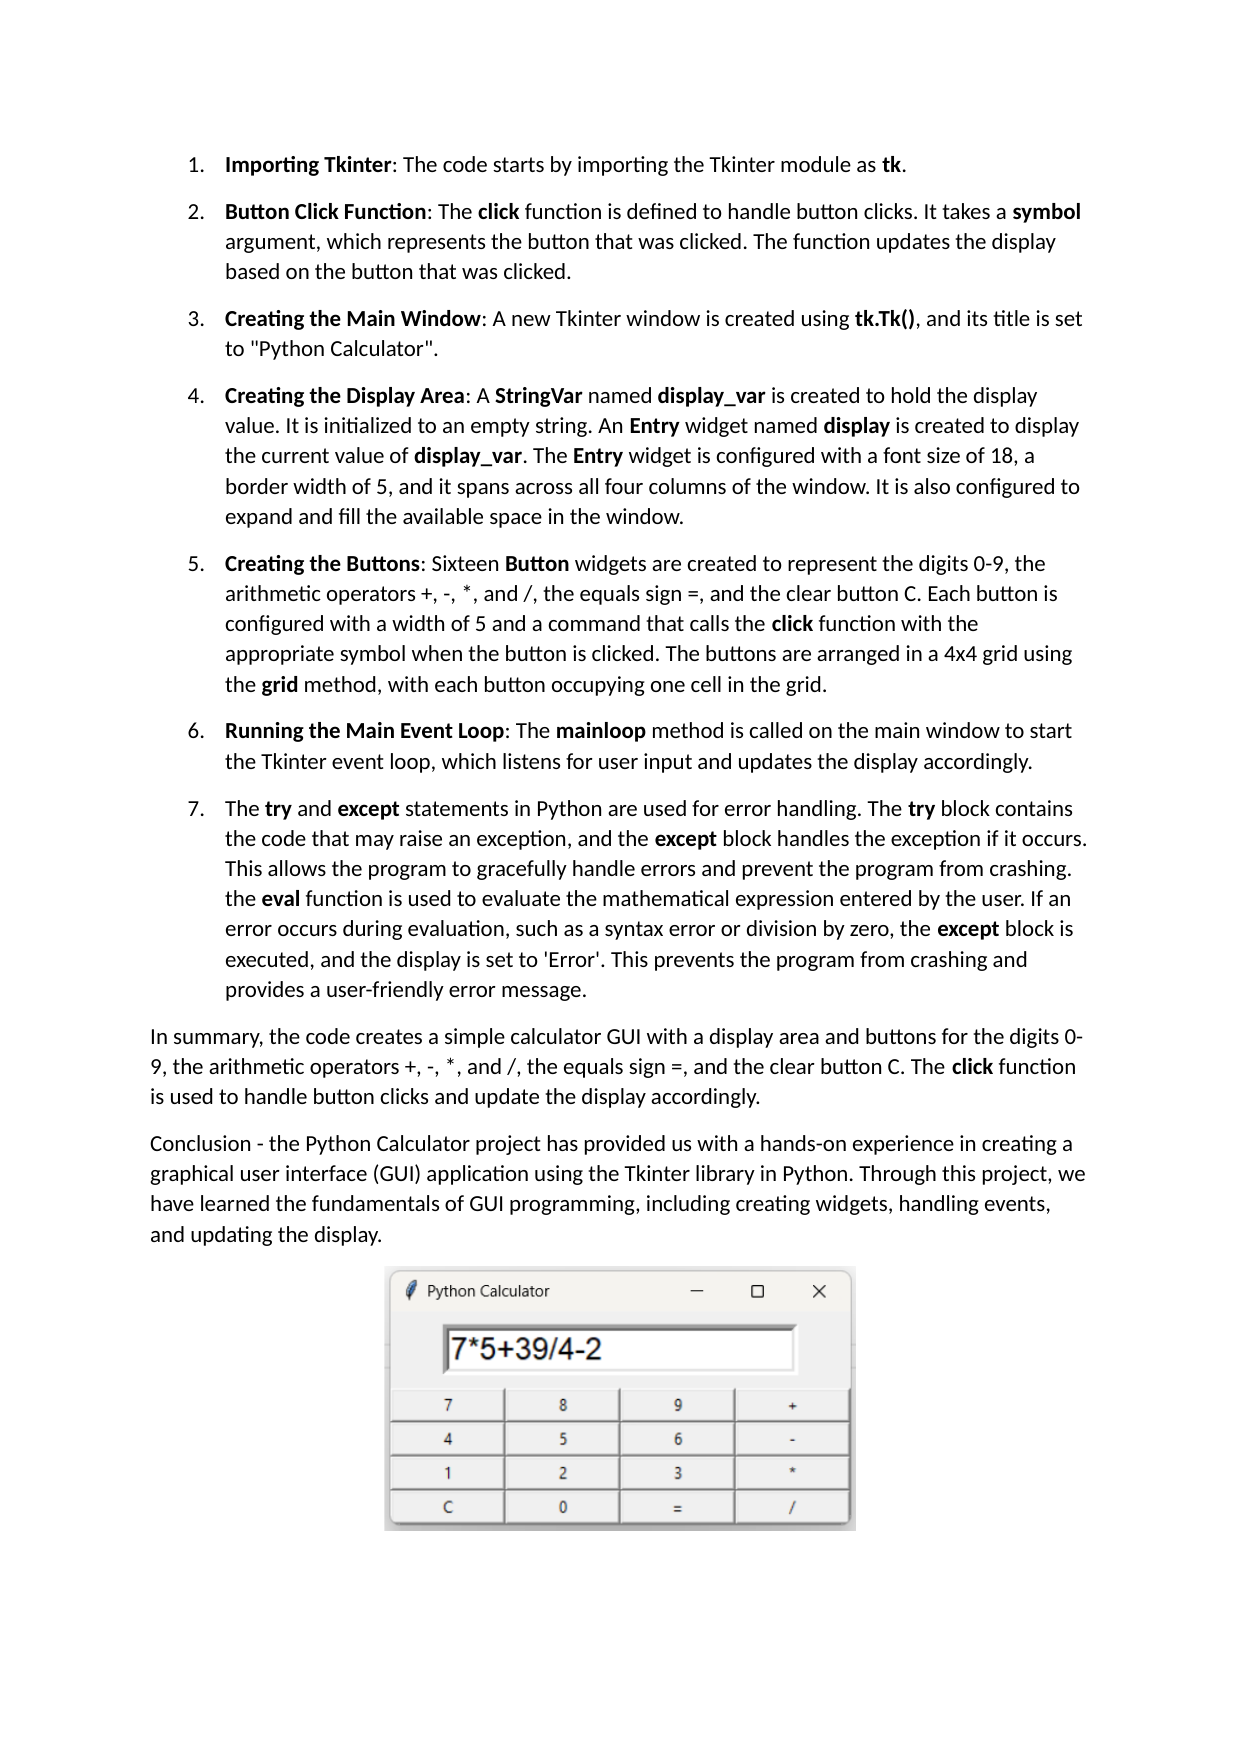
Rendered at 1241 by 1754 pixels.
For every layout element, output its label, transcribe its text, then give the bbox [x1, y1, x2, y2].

list The try and except statements in Python are used for error handling. The try block contains the code that may raise an exception, and the except block handles the exception if it occurs. This allows the program to gracefully handle errors and prevent the program from crashing. the eval function is used to evaluate the mathematical expression entered by the user. If an error occurs during evaluation, such as a syntax error or division by zero, the except block is executed, and the display is set to 'Error'. This prevents the program from crashing and provides a user-friendly error message. [187, 794, 1090, 1003]
list Creating the Display Area: A StringVar named display_var is created to hold the display value. It is initialized to an empty string. An Entry widget named display is created to display the current value of display_var. The Entry widget is configured with a font size of 18, a border width of 5, and it spans across all four columns of the window. It is also configured to expand and fill the available space in the window. [187, 381, 1090, 530]
list Button Click Function: The click function is defined to handle button clicks. It takes a symbol argument, which represents the button that was clicked. The function updates the display based on the button that was clicked. [187, 197, 1090, 285]
picture [384, 1266, 856, 1531]
text Conclusion - the Python Calculator project has provided us with a hands-on experience in creating a graphical user interface (GUI) application using the Tkinter library in Python. Through this project, we have learned the fundamentals of GUI programming, including creating widgets, handling events, and updating the display. [150, 1129, 1090, 1248]
list Importing Tkinter: The code starts by importing the Tkinter module as tk. [187, 150, 1090, 178]
list Running the Main Event Loop: The mainloop method is called on the main window to start the Tkinter event loop, which listens for user input and updates the display accordingly. [187, 717, 1090, 775]
text In summary, the code creates a simple calculator GUI with a display area and buttons for the digits 0-9, the arithmetic operators +, -, *, and /, the equals sign =, and the clear button C. The click function is used to handle button clicks and update the display accordingly. [150, 1022, 1090, 1110]
list Creating the Main Window: A new Tkinter window is created using tk.Tk(), and its title is set to "Python Calculator". [187, 304, 1090, 362]
list Creating the Buttons: Sixteen Button widgets are created to represent the digits 0-9, the arithmetic operators +, -, *, and /, the equals sign =, and the clear button C. Each button is configured with a width of 5 and a command that calls the click function with the appropriate symbol when the button is clicked. The buttons are arranged in a 4x4 grid using the grid method, with each button occupying one cell in the grid. [187, 549, 1090, 698]
